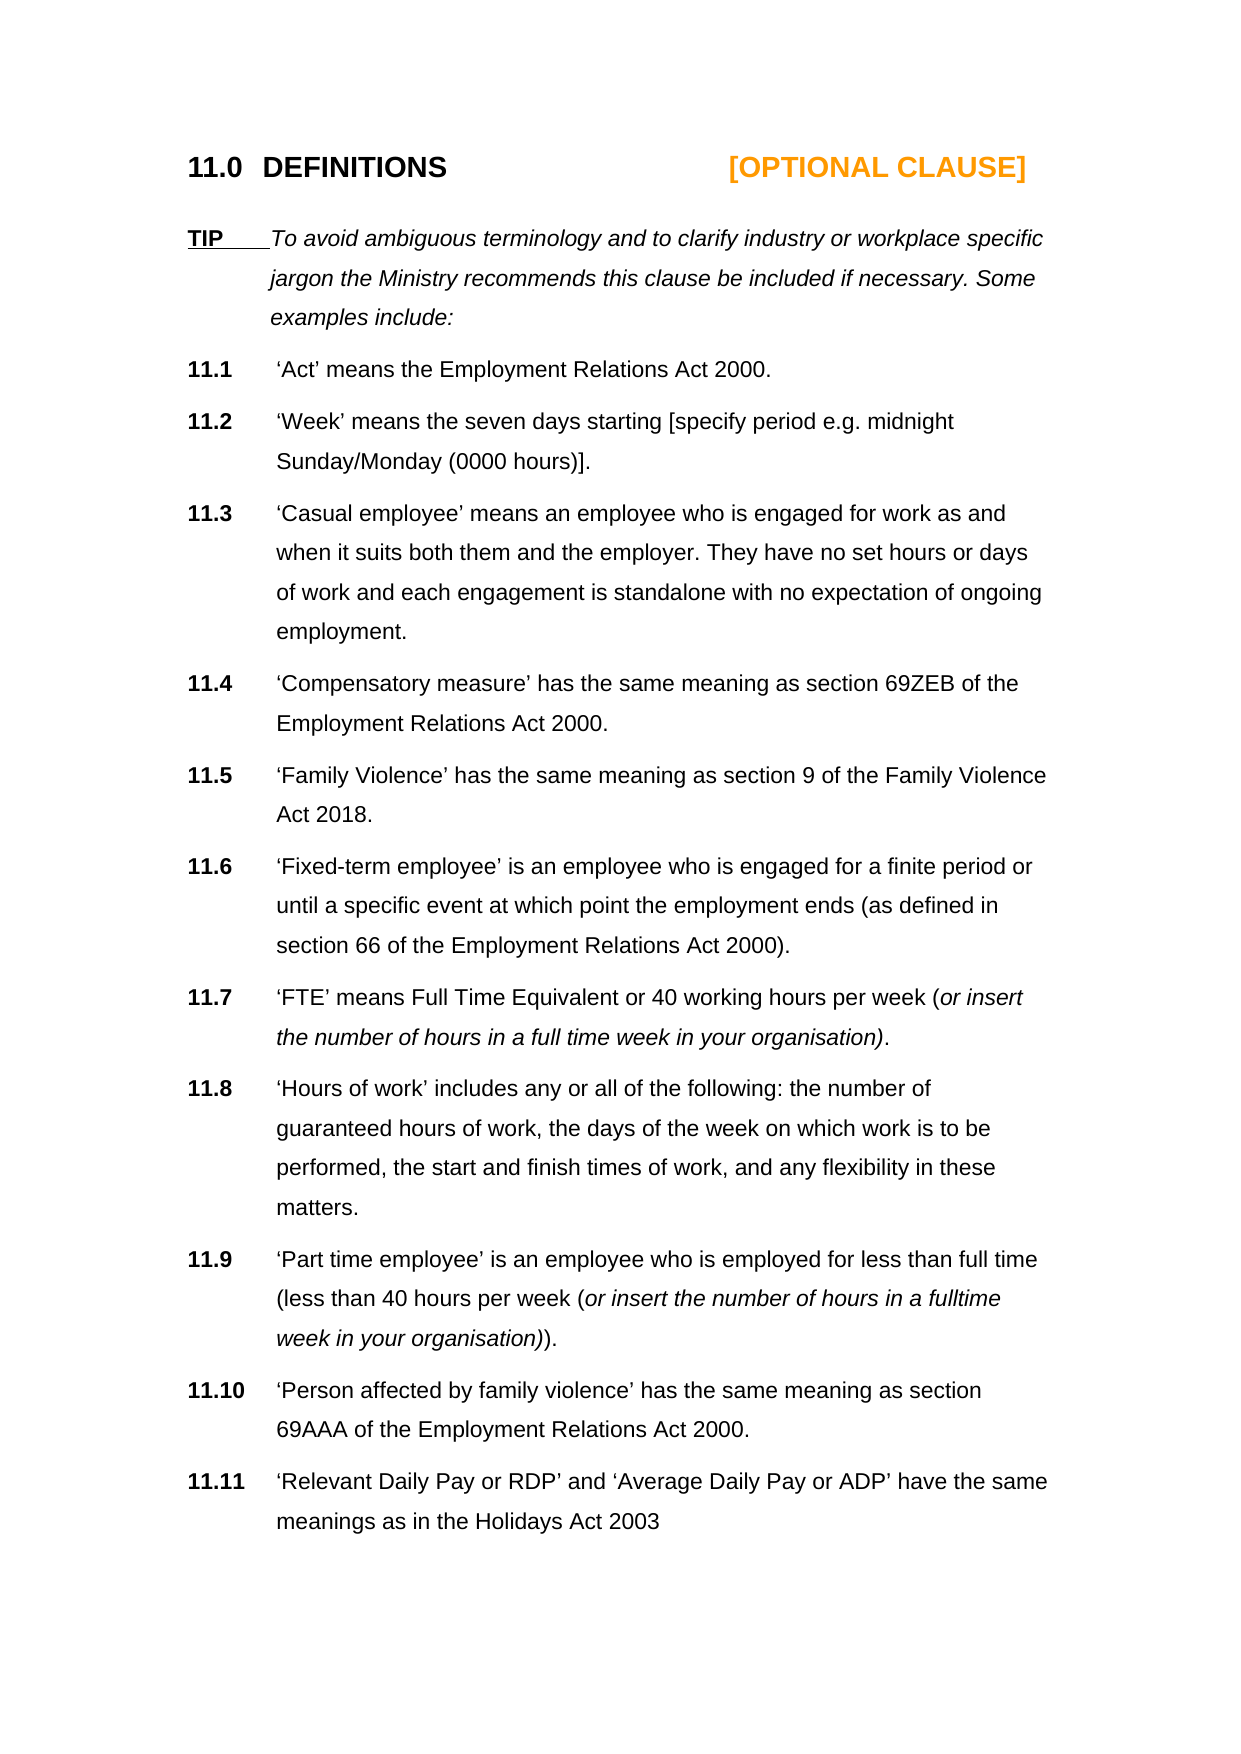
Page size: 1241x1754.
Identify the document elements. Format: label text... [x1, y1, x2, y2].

text ‘Relevant Daily Pay or RDP’ and ‘Average Daily Pay or ADP’ have the same meanings as in the Holidays Act 2003 [187, 1468, 1053, 1534]
text To avoid ambiguous terminology and to clarify industry or workplace specific jargon the Ministry recommends this clause be included if necessary. Some examples include: [187, 225, 1053, 331]
text ‘Family Violence’ has the same meaning as section 9 of the Family Violence Act 2018. [187, 762, 1053, 827]
text ‘Compensatory measure’ has the same meaning as section 69ZEB of the Employment Relations Act 2000. [187, 670, 1053, 736]
text ‘Fixed-term employee’ is an employee who is engaged for a finite period or until a specific event at which point the employment ends (as defined in section 66 of the Employment Relations Act 2000). [187, 853, 1053, 958]
text ‘Act’ means the Employment Relations Act 2000. [187, 356, 1053, 383]
text ‘Hours of work’ includes any or all of the following: the number of guaranteed hours of work, the days of the week on which work is to be performed, the start and finish times of work, and any flexibility in these matters. [187, 1075, 1053, 1220]
subtitle DEFINITIONS [OPTIONAL CLAUSE] [187, 150, 1053, 183]
text ‘FTE’ means Full Time Equivalent or 40 working hours per week (or insert the number of hours in a full time week in your organisation). [187, 984, 1053, 1050]
text ‘Casual employee’ means an employee who is engaged for work as and when it suits both them and the employer. They have no set hours or days of work and each engagement is standalone with no expectation of ongoing employment. [187, 500, 1053, 644]
text ‘Person affected by family violence’ has the same meaning as section 69AAA of the Employment Relations Act 2000. [187, 1377, 1053, 1443]
text ‘Week’ means the seven days starting [specify period e.g. midnight Sunday/Monday (0000 hours)]. [187, 408, 1053, 474]
text ‘Part time employee’ is an employee who is employed for less than full time (less than 40 hours per week (or insert the number of hours in a fulltime week in your organisation)). [187, 1246, 1053, 1351]
